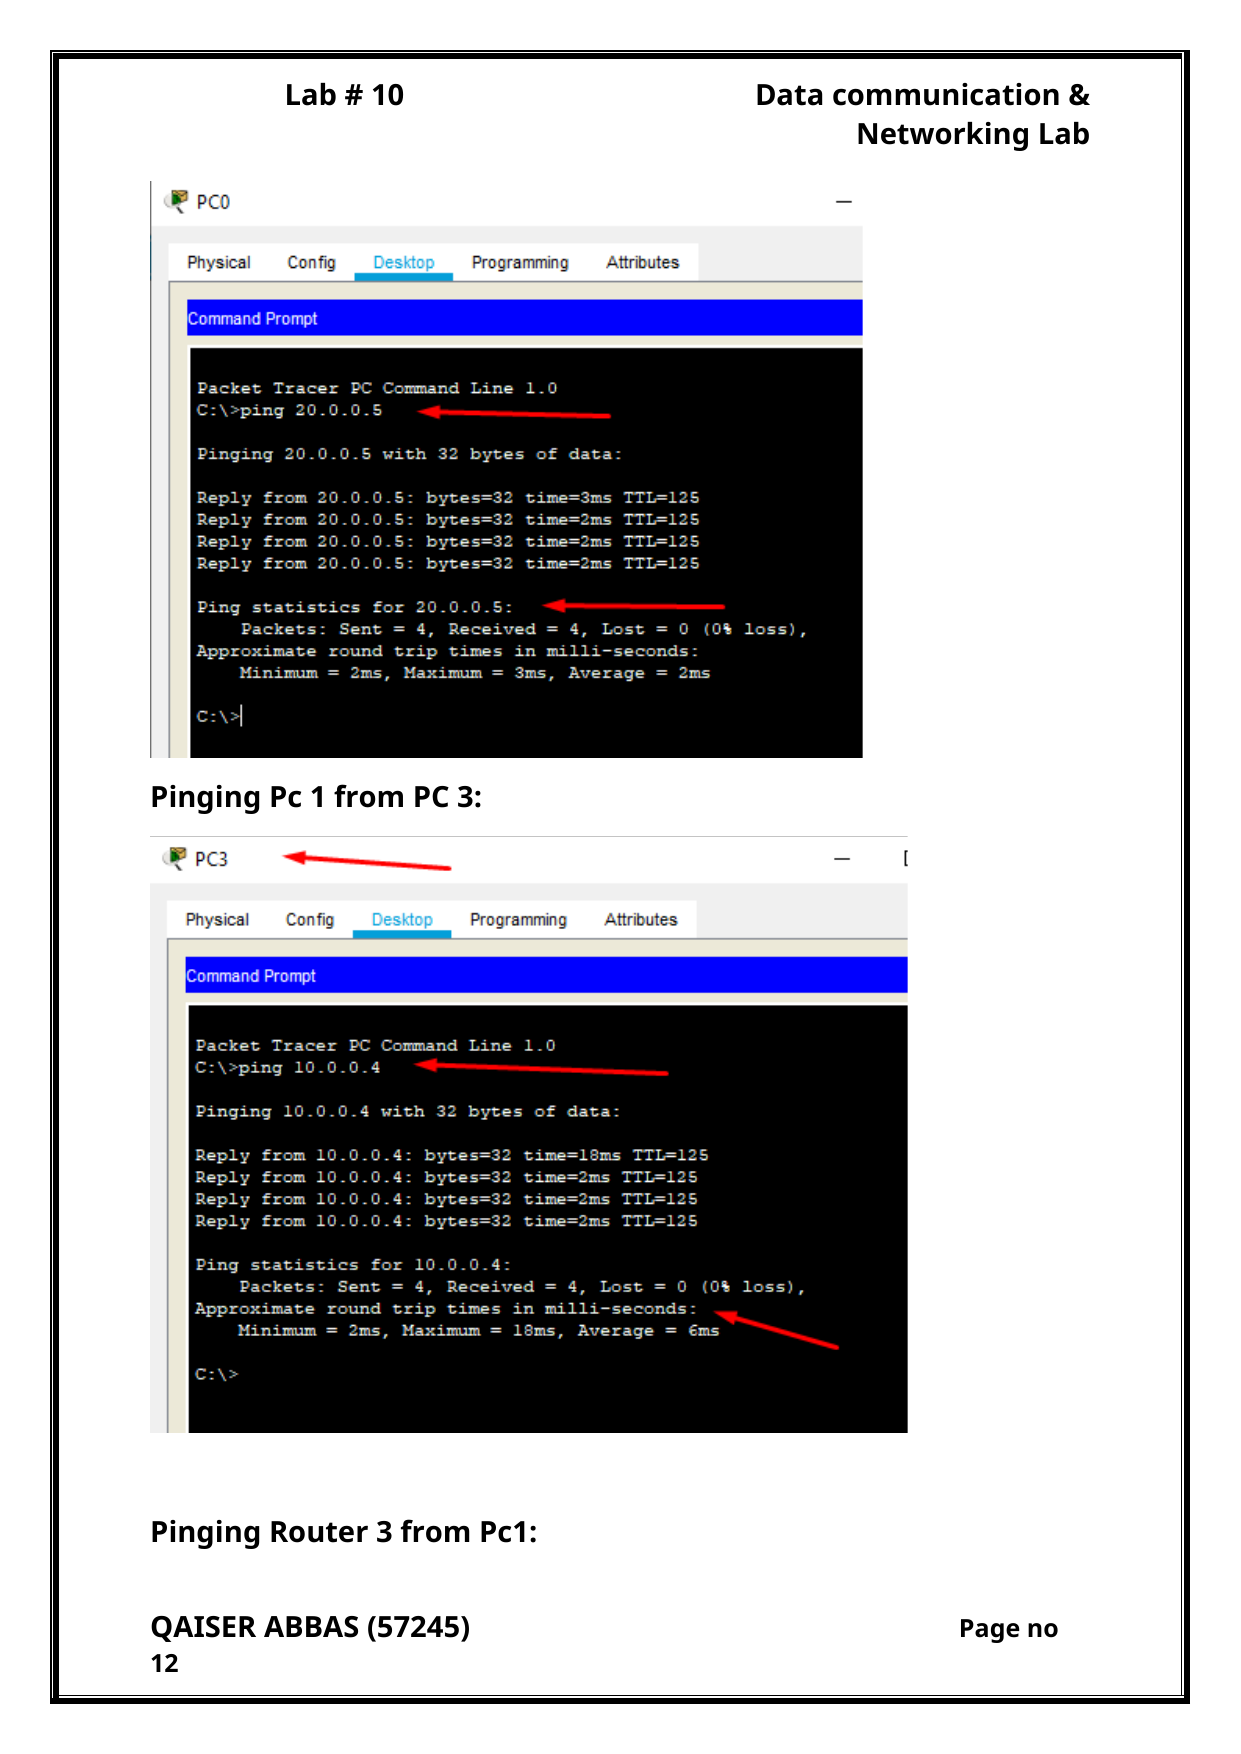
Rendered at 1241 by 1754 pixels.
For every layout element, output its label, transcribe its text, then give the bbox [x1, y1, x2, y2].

text Pinging Router 3 from Pc1: [150, 1511, 1090, 1551]
text Pinging Pc 1 from PC 3: [150, 777, 1090, 816]
picture [150, 836, 908, 1433]
picture [150, 181, 863, 758]
